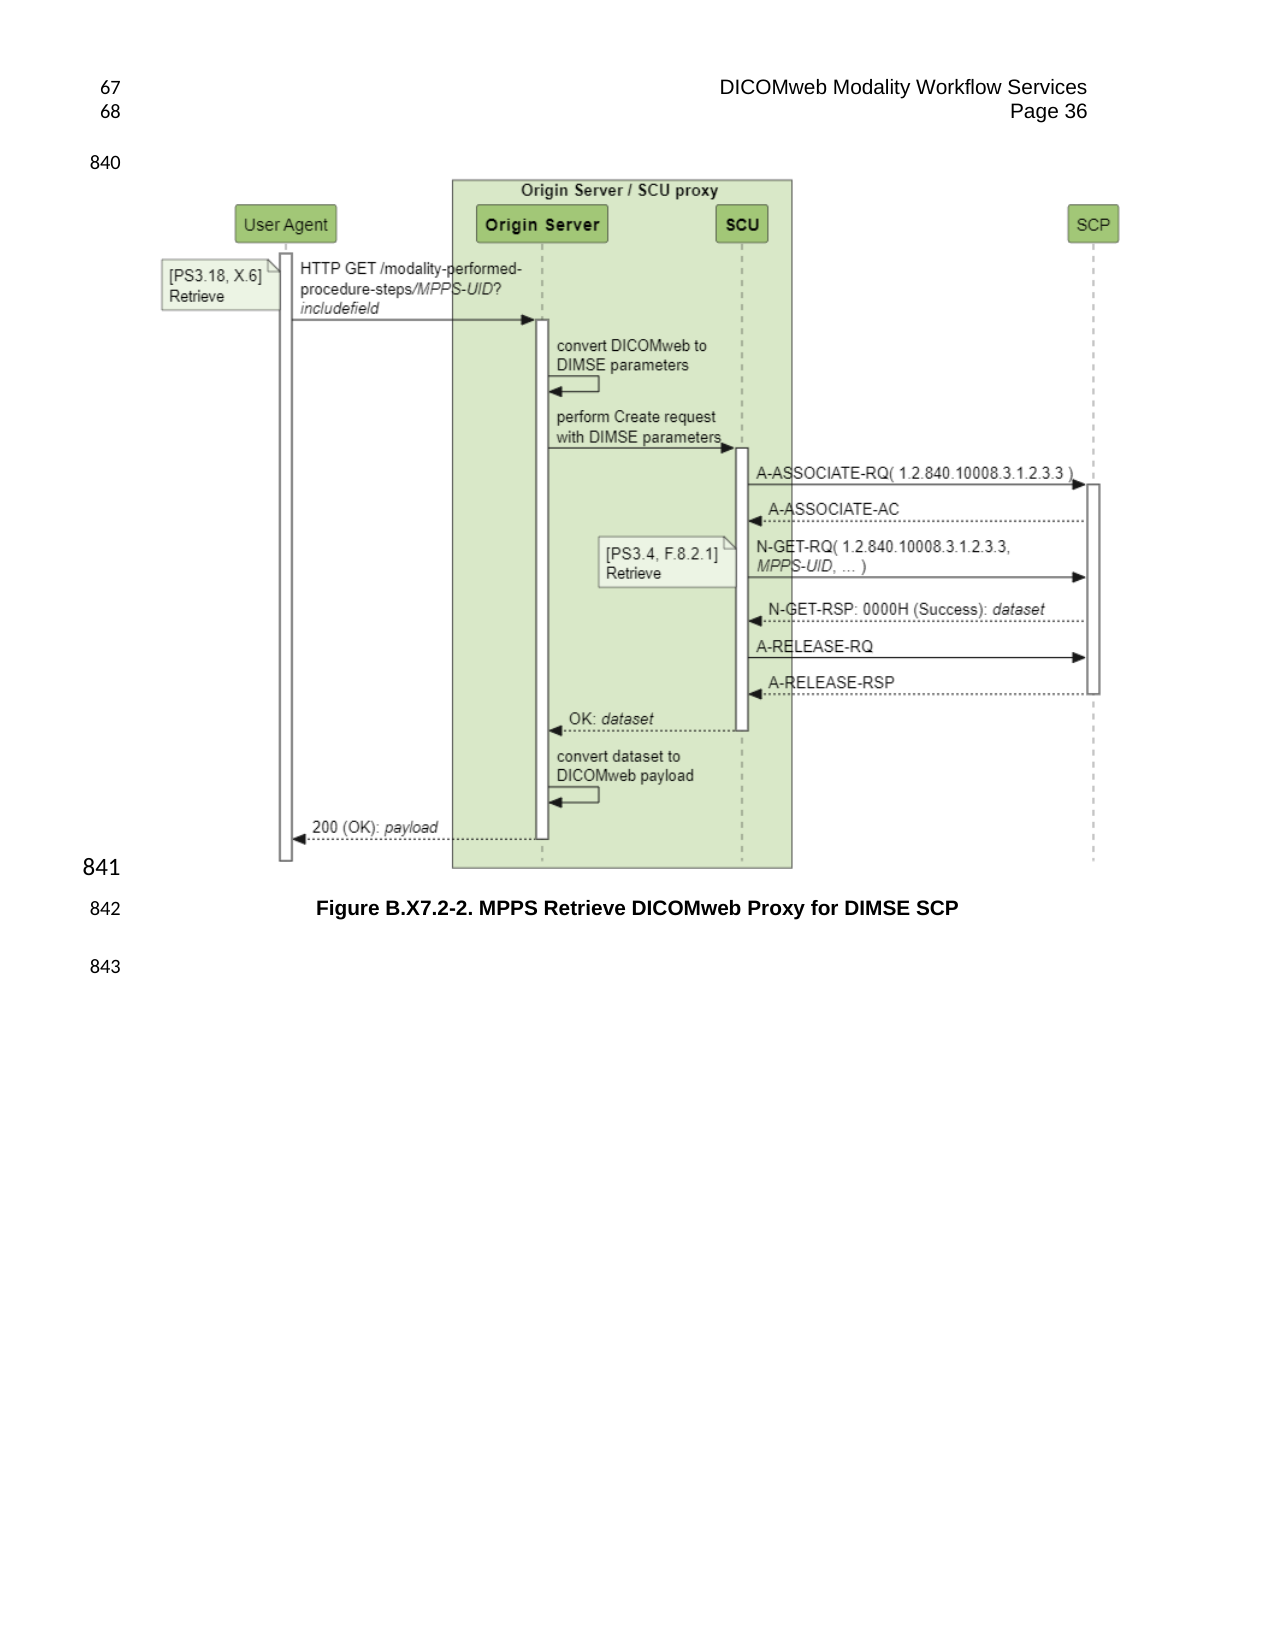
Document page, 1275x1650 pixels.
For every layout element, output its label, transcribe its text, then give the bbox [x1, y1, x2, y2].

title Figure B.X7.2-2. MPPS Retrieve DICOMweb Proxy for DIMSE SCP [150, 896, 1125, 920]
picture [150, 173, 1125, 875]
